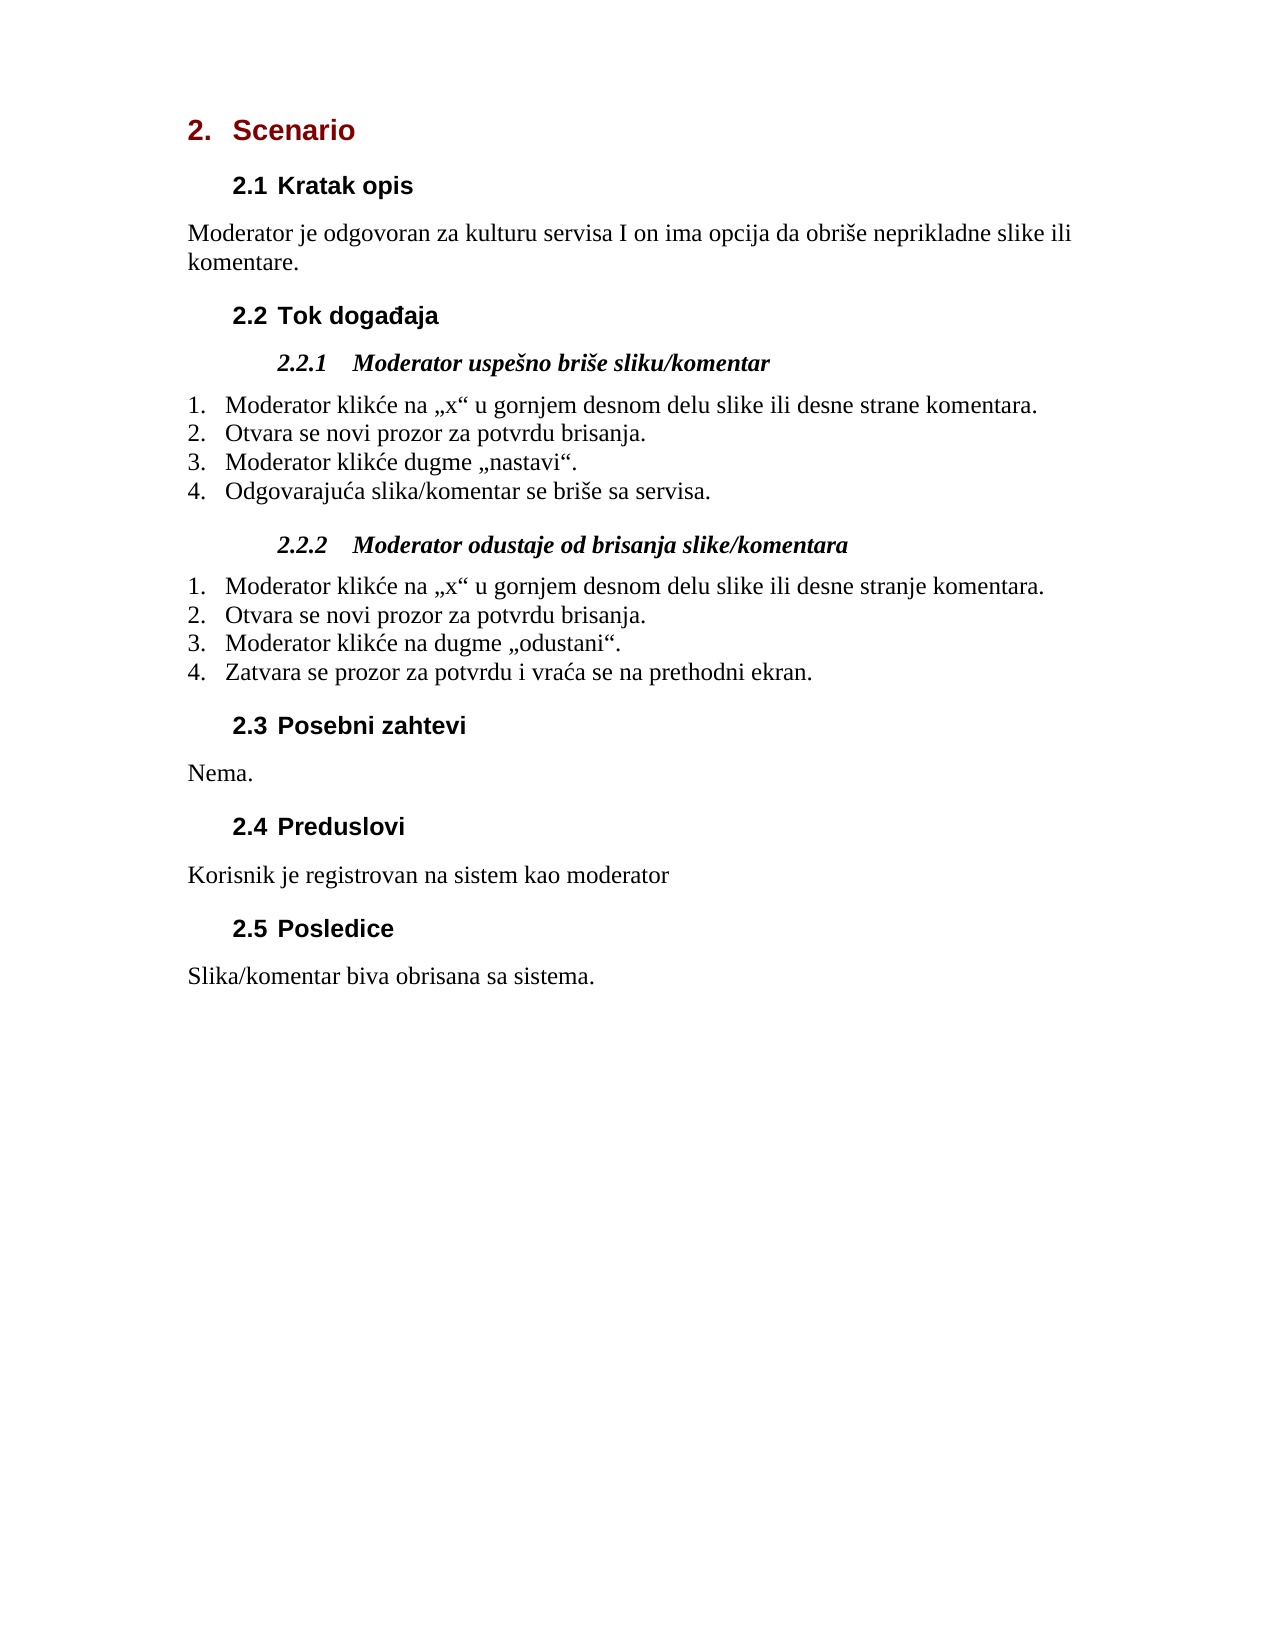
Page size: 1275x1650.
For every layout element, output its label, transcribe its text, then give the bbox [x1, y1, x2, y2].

text Korisnik je registrovan na sistem kao moderator [187, 860, 1087, 888]
subtitle Moderator odustaje od brisanja slike/komentara [277, 530, 1087, 558]
text Nema. [187, 758, 1087, 787]
subtitle Kratak opis [232, 171, 1087, 200]
text Moderator je odgovoran za kulturu servisa I on ima opcija da obriše neprikladne slike ili komentare. [187, 218, 1087, 276]
list Odgovarajuća slika/komentar se briše sa servisa. [187, 476, 1087, 505]
subtitle Posledice [232, 913, 1087, 942]
list Otvara se novi prozor za potvrdu brisanja. [187, 418, 1087, 447]
list Moderator klikće dugme „nastavi“. [187, 447, 1087, 476]
subtitle Scenario [187, 112, 1087, 146]
subtitle Moderator uspešno briše sliku/komentar [277, 348, 1087, 377]
subtitle Posebni zahtevi [232, 711, 1087, 740]
subtitle Preduslovi [232, 812, 1087, 841]
text Slika/komentar biva obrisana sa sistema. [187, 961, 1087, 990]
subtitle Tok događaja [232, 301, 1087, 330]
list Zatvara se prozor za potvrdu i vraća se na prethodni ekran. [187, 657, 1087, 686]
list Otvara se novi prozor za potvrdu brisanja. [187, 600, 1087, 628]
list Moderator klikće na dugme „odustani“. [187, 628, 1087, 657]
list Moderator klikće na „x“ u gornjem desnom delu slike ili desne strane komentara. [187, 390, 1087, 418]
list Moderator klikće na „x“ u gornjem desnom delu slike ili desne stranje komentara. [187, 571, 1087, 600]
